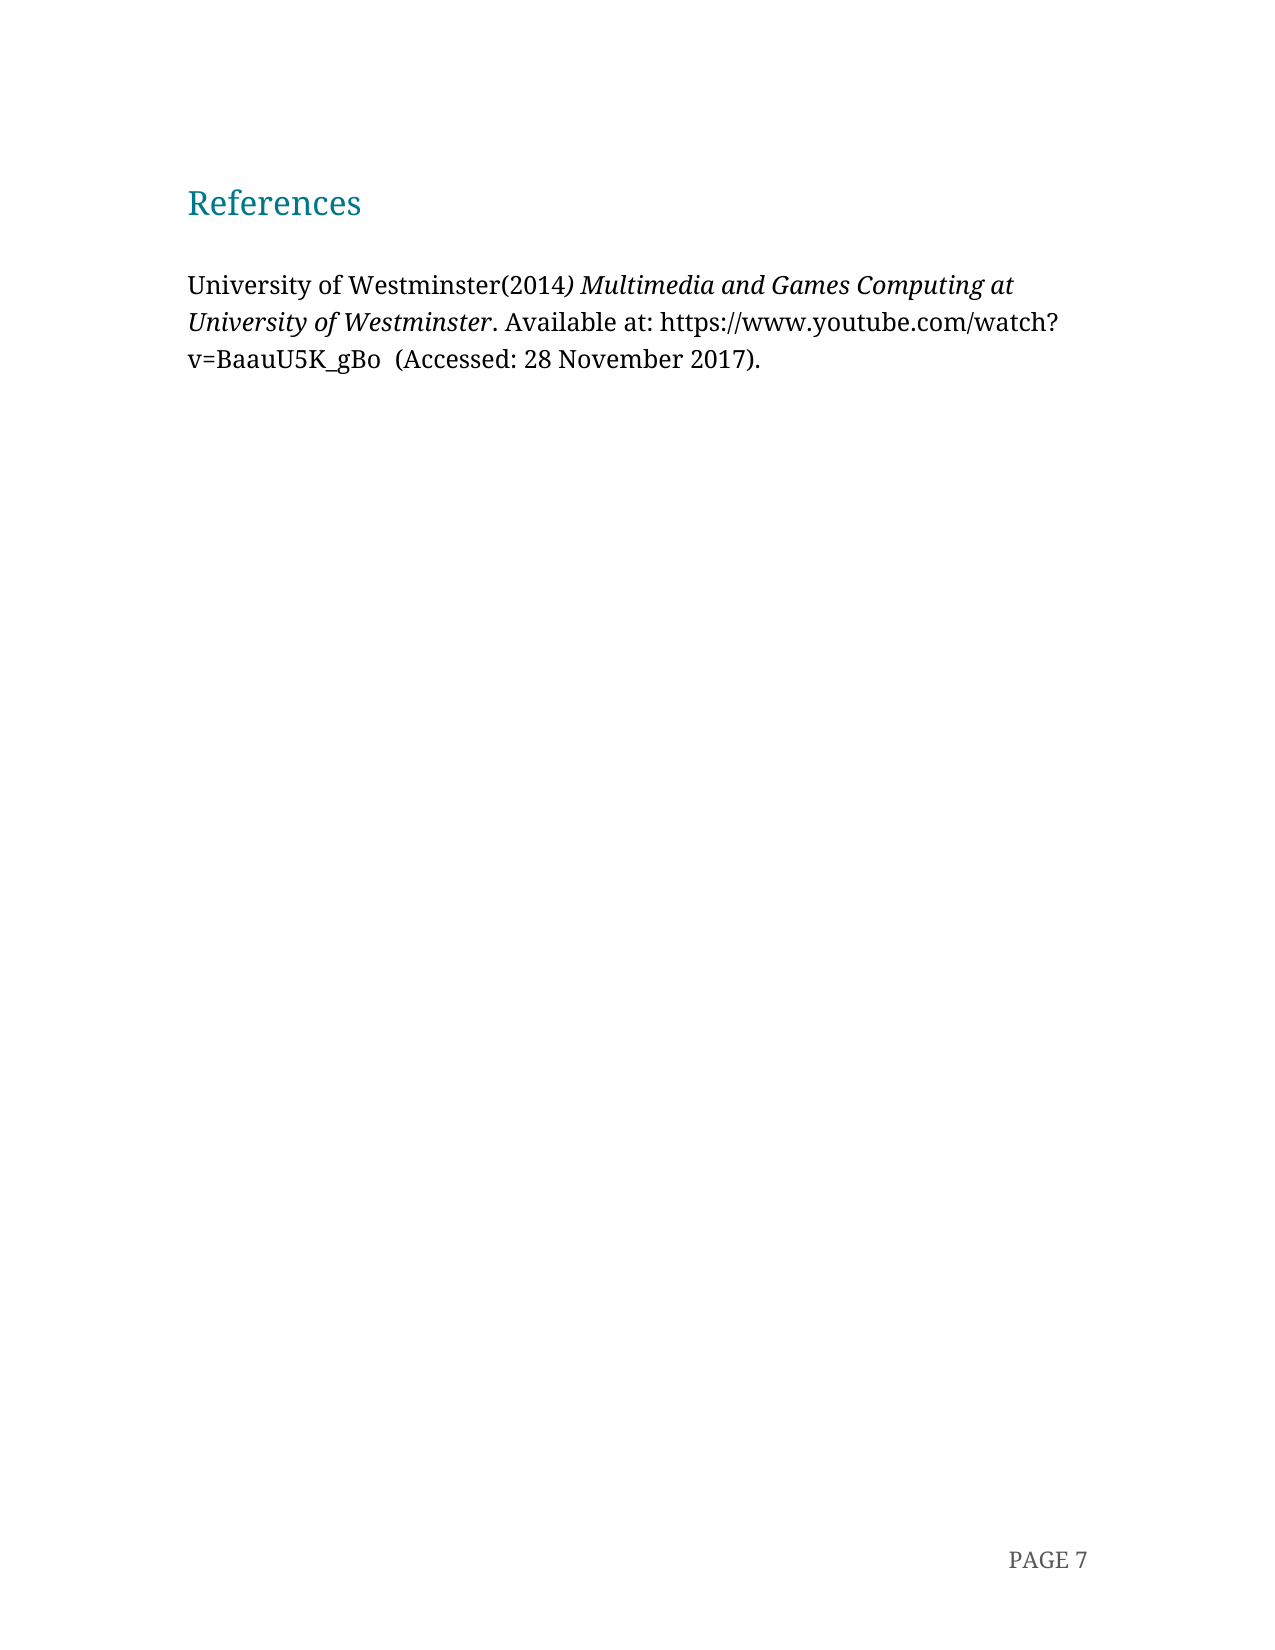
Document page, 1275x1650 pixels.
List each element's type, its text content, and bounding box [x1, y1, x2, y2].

subtitle References [187, 180, 1087, 225]
subtitle University of Westminster(2014) Multimedia and Games Computing at University of Westminster. Available at: https://www.youtube.com/watch?v=BaauU5K_gBo (Accessed: 28 November 2017). [187, 230, 1087, 376]
